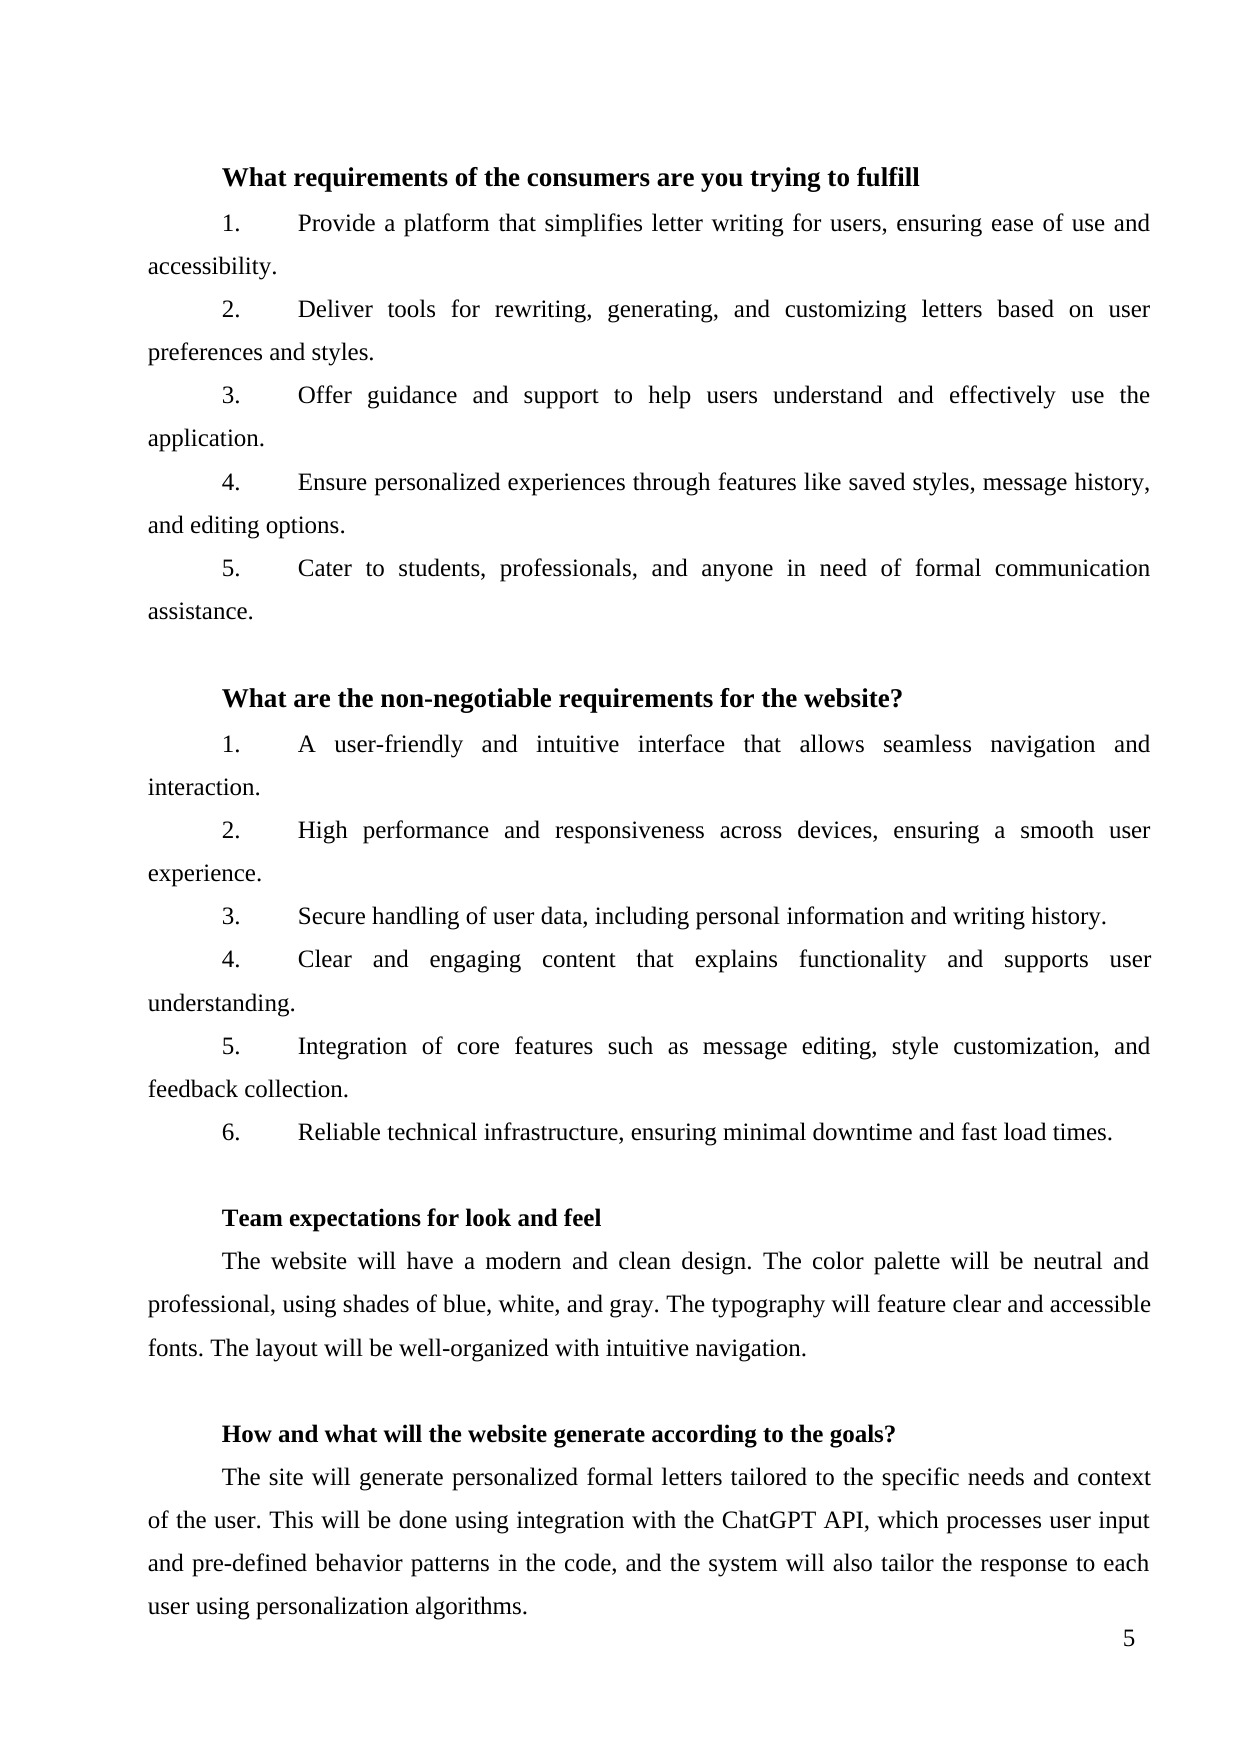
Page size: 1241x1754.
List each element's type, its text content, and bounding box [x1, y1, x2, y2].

text What requirements of the consumers are you trying to fulfill [148, 161, 1152, 192]
list Offer guidance and support to help users understand and effectively use the application. [148, 380, 1152, 452]
list Deliver tools for rewriting, generating, and customizing letters based on user preferences and styles. [148, 294, 1152, 366]
list Secure handling of user data, including personal information and writing history. [148, 901, 1152, 930]
text How and what will the website generate according to the goals? [148, 1419, 1152, 1448]
list High performance and responsiveness across devices, ensuring a smooth user experience. [148, 815, 1152, 887]
list Provide a platform that simplifies letter writing for users, ensuring ease of use and accessibility. [148, 208, 1152, 280]
list Reliable technical infrastructure, ensuring minimal downtime and fast load times. [148, 1117, 1152, 1146]
text What are the non-negotiable requirements for the website? [148, 682, 1152, 713]
list Cater to students, professionals, and anyone in need of formal communication assistance. [148, 553, 1152, 625]
list A user-friendly and intuitive interface that allows seamless navigation and interaction. [148, 729, 1152, 801]
text Team expectations for look and feel [148, 1203, 1152, 1232]
text The website will have a modern and clean design. The color palette will be neutral and professional, using shades of blue, white, and gray. The typography will feature clear and accessible fonts. The layout will be well-organized with intuitive navigation. [148, 1246, 1152, 1361]
list Integration of core features such as message editing, style customization, and feedback collection. [148, 1031, 1152, 1103]
list Ensure personalized experiences through features like saved styles, message history, and editing options. [148, 467, 1152, 538]
list Clear and engaging content that explains functionality and supports user understanding. [148, 944, 1152, 1016]
text The site will generate personalized formal letters tailored to the specific needs and context of the user. This will be done using integration with the ChatGPT API, which processes user input and pre-defined behavior patterns in the code, and the system will also tailor the response to each user using personalization algorithms. [148, 1462, 1152, 1620]
